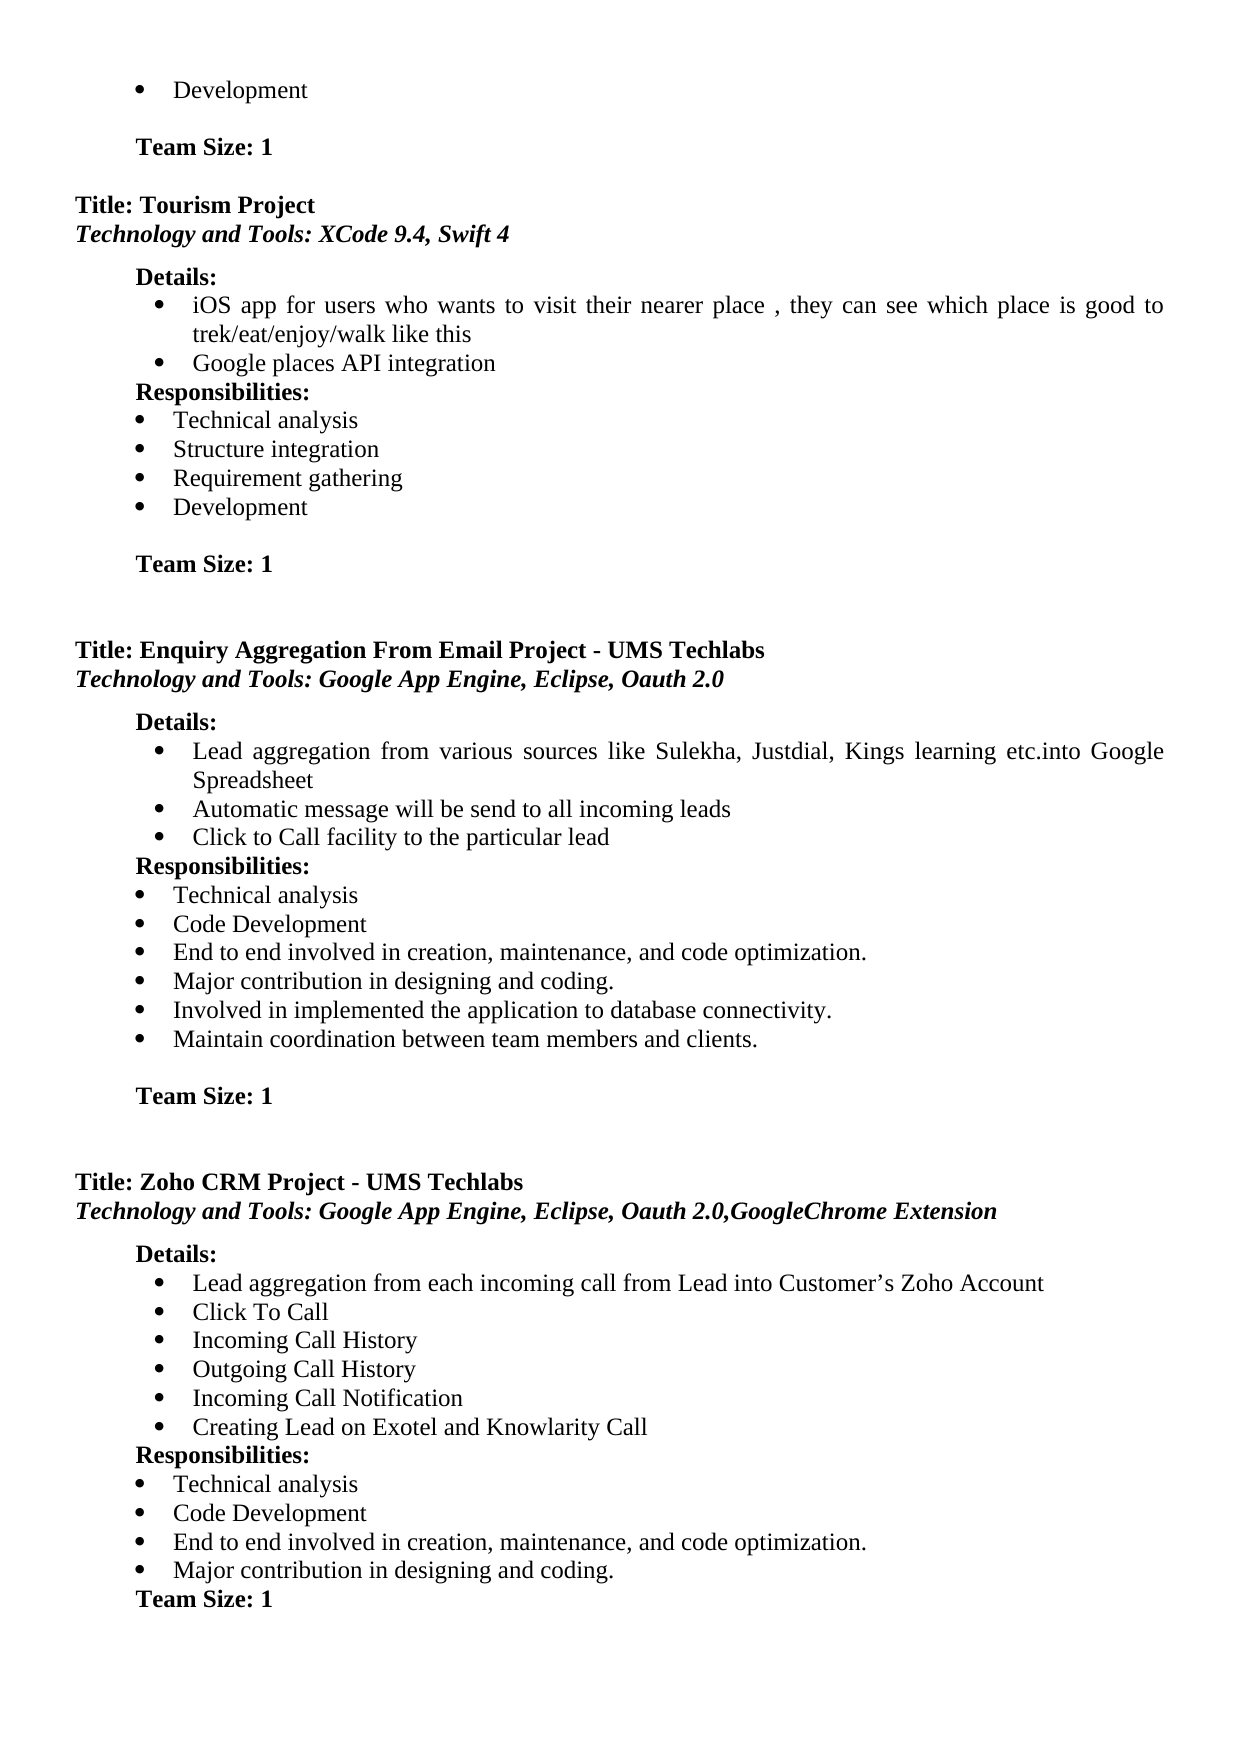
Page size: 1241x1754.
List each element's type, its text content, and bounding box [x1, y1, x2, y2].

text Technology and Tools: XCode 9.4, Swift 4 [75, 219, 1165, 247]
list Creating Lead on Exotel and Knowlarity Call [155, 1412, 1165, 1441]
text Responsibilities: [135, 1441, 1165, 1469]
text Details: [135, 1239, 1165, 1268]
text Technology and Tools: Google App Engine, Eclipse, Oauth 2.0 [75, 664, 1165, 693]
text Details: [135, 707, 1165, 736]
text Team Size: 1 [75, 1584, 1165, 1613]
text Title: Tourism Project [75, 190, 1165, 219]
text Title: Zoho CRM Project - UMS Techlabs [75, 1167, 1165, 1196]
list Click to Call facility to the particular lead [155, 822, 1165, 851]
list Automatic message will be send to all incoming leads [155, 794, 1165, 822]
list Click To Call [155, 1297, 1165, 1326]
list Outgoing Call History [155, 1354, 1165, 1383]
text Technology and Tools: Google App Engine, Eclipse, Oauth 2.0,GoogleChrome Extension [75, 1196, 1165, 1225]
list End to end involved in creation, maintenance, and code optimization. [135, 1527, 1165, 1556]
list Maintain coordination between team members and clients. [135, 1024, 1165, 1052]
list Technical analysis [135, 1469, 1165, 1498]
text Team Size: 1 [75, 549, 1165, 578]
list End to end involved in creation, maintenance, and code optimization. [135, 937, 1165, 966]
list Lead aggregation from various sources like Sulekha, Justdial, Kings learning etc.into Google Spreadsheet [155, 736, 1165, 794]
list Structure integration [135, 434, 1165, 463]
list iOS app for users who wants to visit their nearer place , they can see which place is good to trek/eat/enjoy/walk like this [155, 291, 1165, 348]
list Google places API integration [155, 348, 1165, 377]
list Code Development [135, 1498, 1165, 1527]
text Team Size: 1 [75, 132, 1165, 161]
list Major contribution in designing and coding. [135, 1556, 1165, 1584]
list Major contribution in designing and coding. [135, 966, 1165, 995]
text Details: [135, 262, 1165, 291]
text Responsibilities: [135, 851, 1165, 880]
list Code Development [135, 909, 1165, 937]
list Development [135, 75, 1165, 104]
text Responsibilities: [135, 377, 1165, 406]
text Team Size: 1 [75, 1081, 1165, 1110]
list Technical analysis [135, 406, 1165, 434]
list Requirement gathering [135, 463, 1165, 492]
list Development [135, 492, 1165, 521]
list Involved in implemented the application to database connectivity. [135, 995, 1165, 1024]
list Technical analysis [135, 880, 1165, 909]
list Lead aggregation from each incoming call from Lead into Customer’s Zoho Account [155, 1268, 1165, 1297]
list Incoming Call Notification [155, 1383, 1165, 1412]
text Title: Enquiry Aggregation From Email Project - UMS Techlabs [75, 636, 1165, 664]
list Incoming Call History [155, 1326, 1165, 1354]
